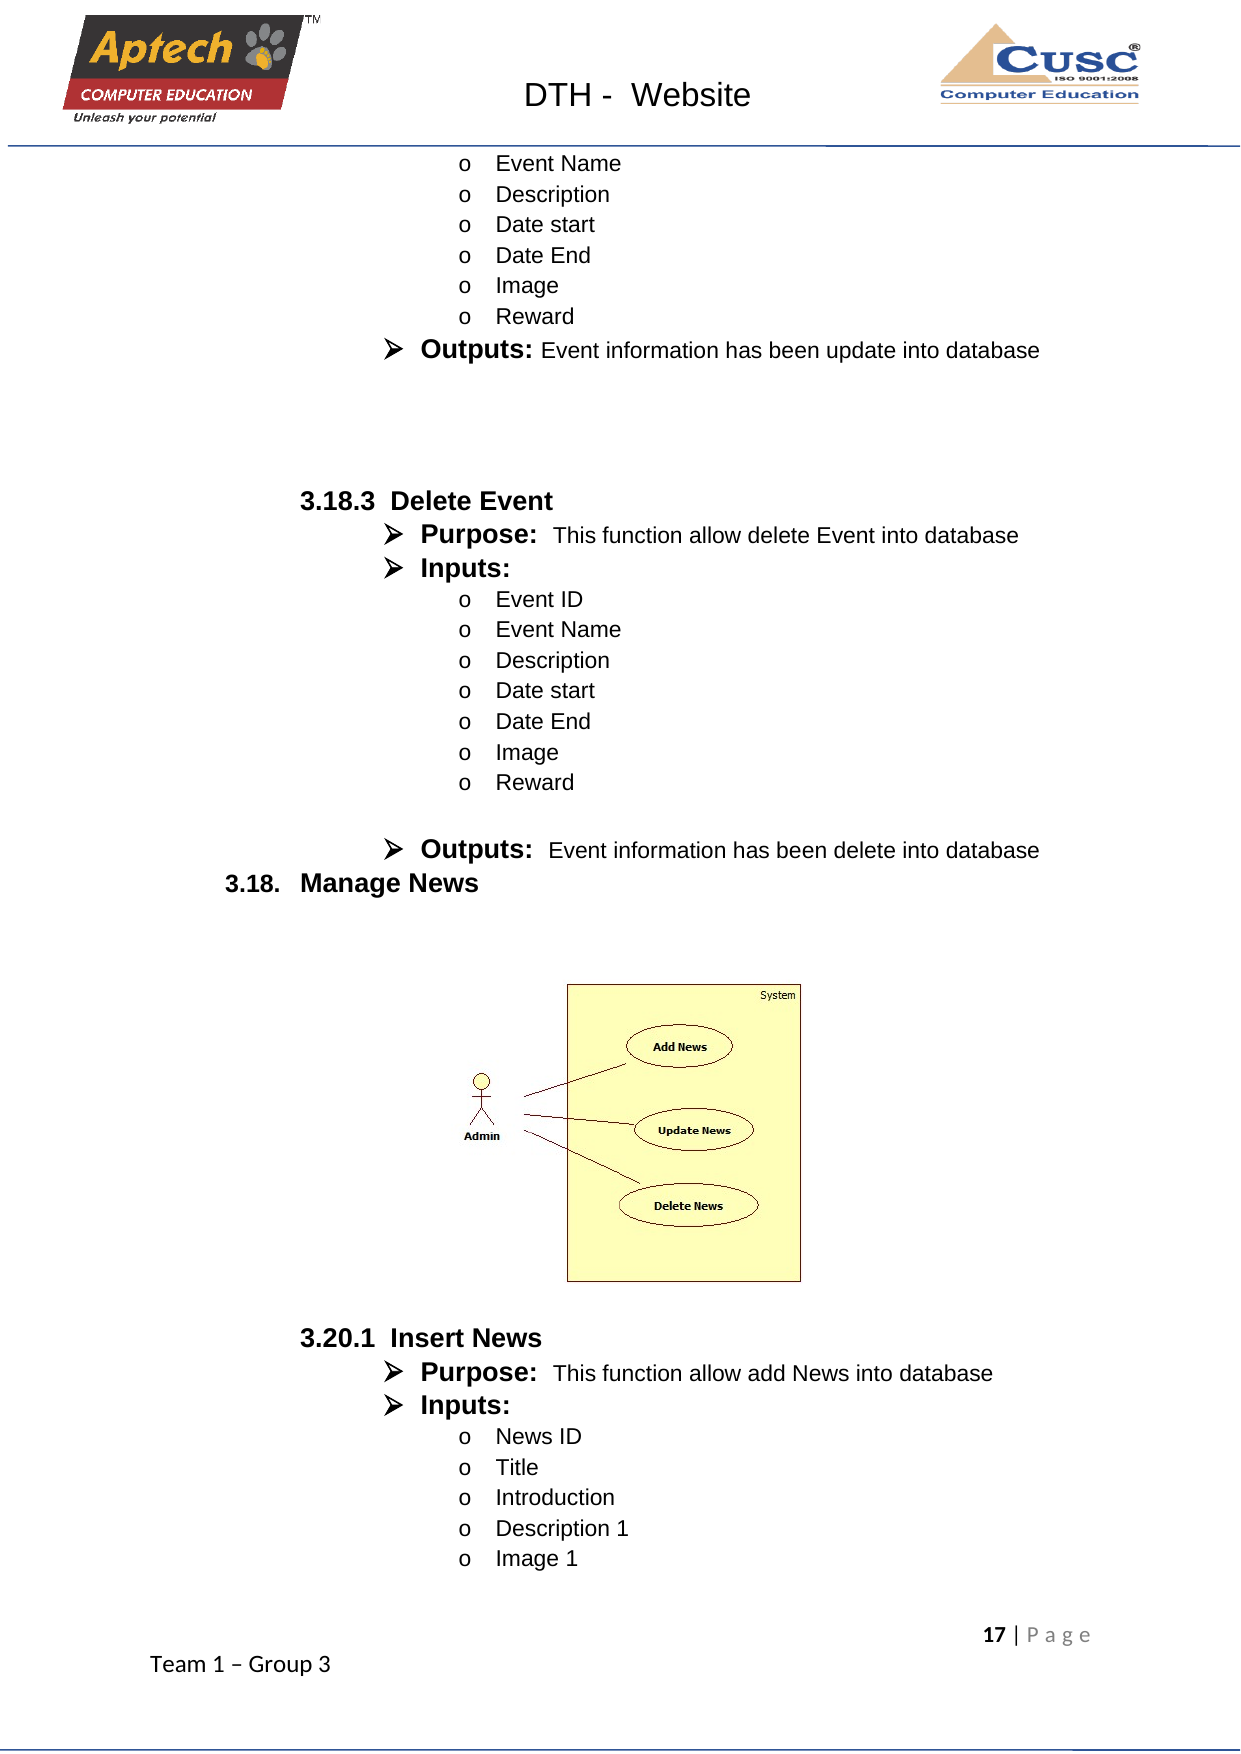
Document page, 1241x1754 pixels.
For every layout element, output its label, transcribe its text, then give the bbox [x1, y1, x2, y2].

list Reward [458, 303, 1090, 331]
list Purpose: This function allow add News into database [383, 1356, 1090, 1387]
list Event ID [458, 586, 1090, 614]
list Description 1 [458, 1515, 1090, 1543]
list Event Name [458, 150, 1090, 178]
list Date start [458, 677, 1090, 706]
list Title [458, 1454, 1090, 1482]
list News ID [458, 1423, 1090, 1452]
list Reward [458, 769, 1090, 797]
list Introduction [458, 1484, 1090, 1513]
list Outputs: Event information has been update into database [383, 333, 1090, 364]
list Description [458, 647, 1090, 675]
list Outputs: Event information has been delete into database [383, 833, 1090, 865]
list Manage News [225, 867, 1090, 898]
list Description [458, 181, 1090, 209]
list Date End [458, 242, 1090, 270]
list Inputs: [383, 1389, 1090, 1421]
picture [419, 964, 820, 1301]
list Event Name [458, 616, 1090, 645]
list 3.18.3 Delete Event [300, 484, 1090, 516]
list Purpose: This function allow delete Event into database [383, 518, 1090, 549]
picture [62, 15, 320, 124]
list Image 1 [458, 1545, 1090, 1574]
list Date End [458, 708, 1090, 736]
list Date start [458, 211, 1090, 239]
list Image [458, 738, 1090, 767]
picture [940, 23, 1141, 104]
list Inputs: [383, 552, 1090, 583]
list Image [458, 272, 1090, 300]
